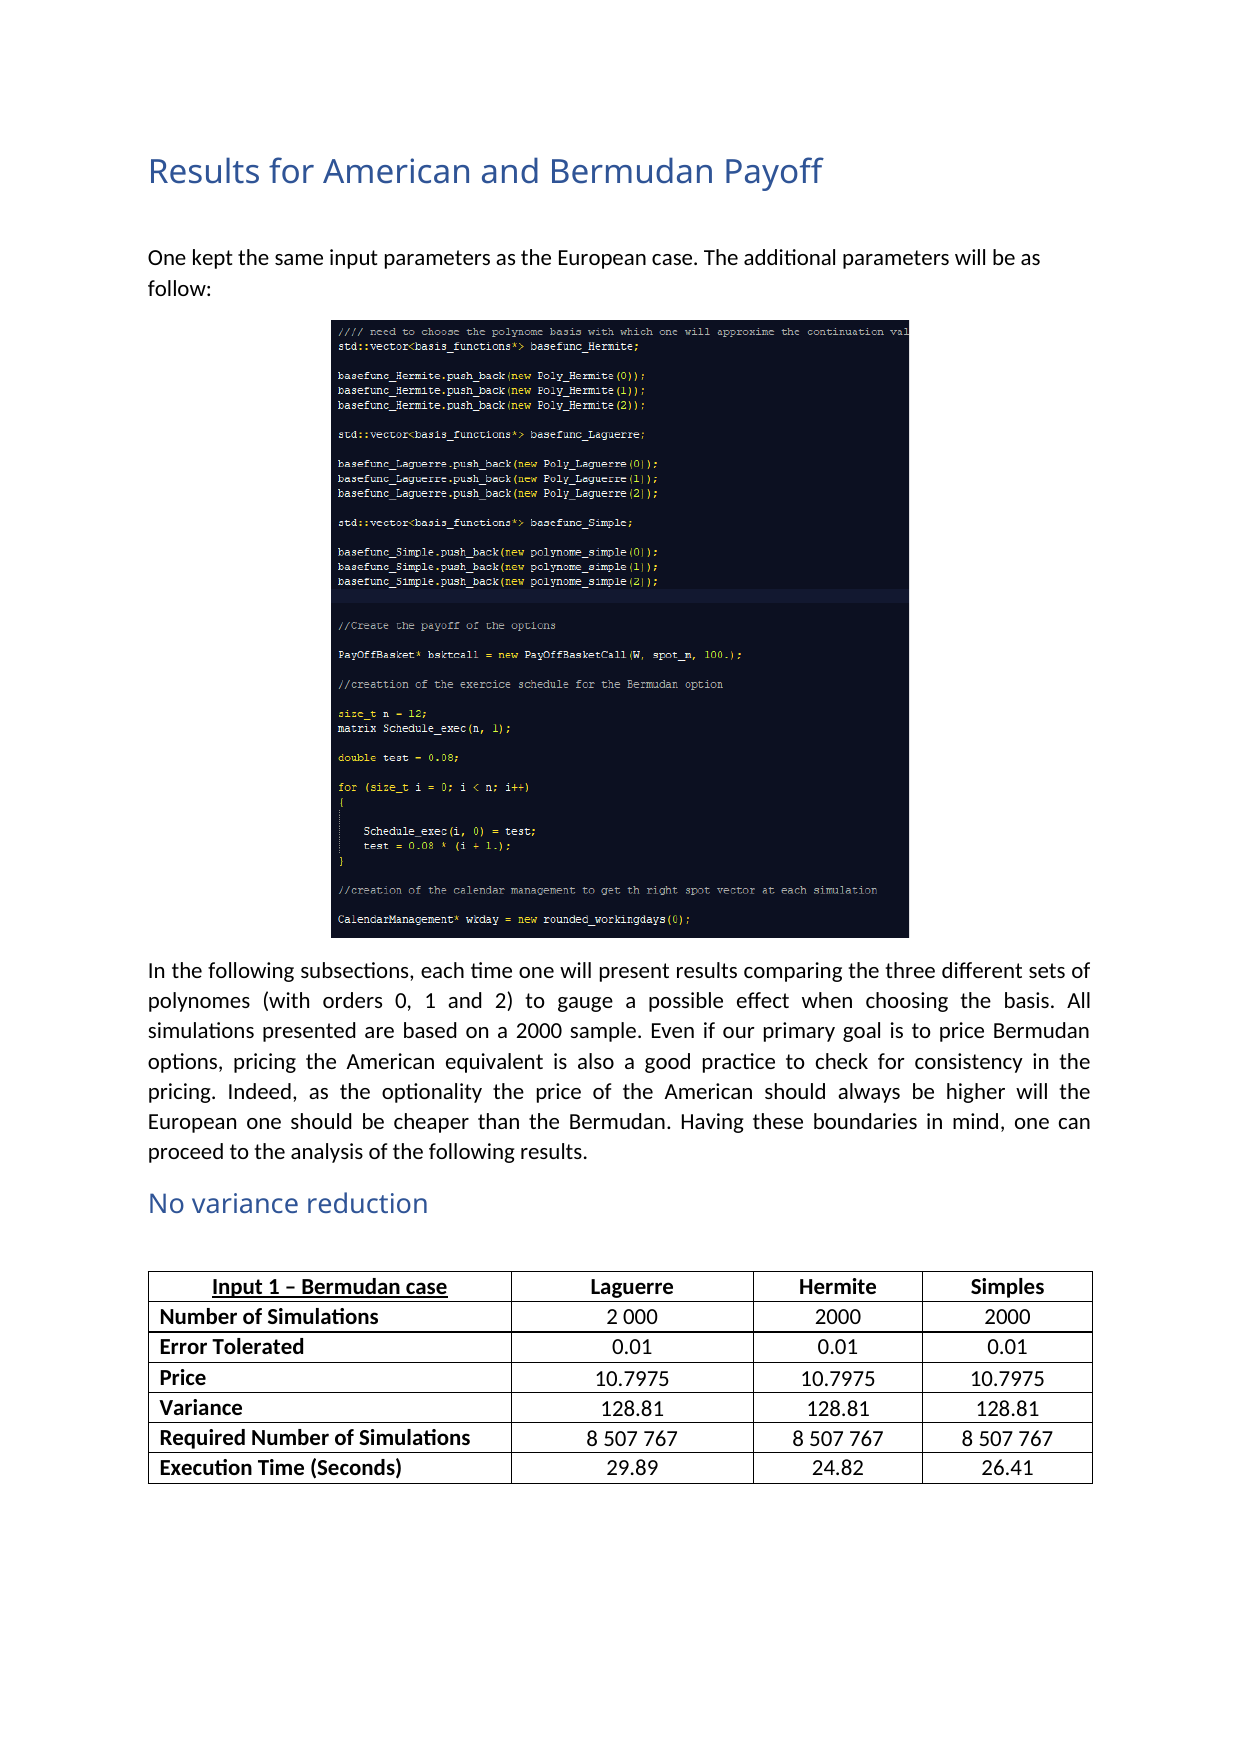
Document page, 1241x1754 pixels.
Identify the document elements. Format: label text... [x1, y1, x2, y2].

table_cell 8 507 767 [923, 1423, 1092, 1452]
table_cell 10.7975 [923, 1363, 1092, 1392]
table_header Input 1 – Bermudan case [149, 1272, 511, 1301]
table_header Laguerre [512, 1272, 753, 1301]
picture [331, 320, 910, 938]
table_cell Variance [149, 1393, 511, 1422]
table_cell 26.41 [923, 1453, 1092, 1482]
subtitle No variance reduction [148, 1184, 1093, 1221]
text In the following subsections, each time one will present results comparing the three different sets of polynomes (with orders 0, 1 and 2) to gauge a possible effect when choosing the basis. All simulations presented are based on a 2000 sample. Even if our primary goal is to price Bermudan options, pricing the American equivalent is also a good practice to check for consistency in the pricing. Indeed, as the optionality the price of the American should always be higher will the European one should be cheaper than the Bermudan. Having these boundaries in mind, one can proceed to the analysis of the following results. [148, 956, 1093, 1165]
table_cell 10.7975 [754, 1363, 922, 1392]
table_cell 8 507 767 [754, 1423, 922, 1452]
table_cell 10.7975 [512, 1363, 753, 1392]
table_cell Price [149, 1363, 511, 1392]
table_header Simples [923, 1272, 1092, 1301]
table_cell 29.89 [512, 1453, 753, 1482]
table_cell 0.01 [512, 1333, 753, 1362]
table_cell 2000 [923, 1302, 1092, 1331]
table_cell 8 507 767 [512, 1423, 753, 1452]
table_cell 0.01 [754, 1333, 922, 1362]
table_header Hermite [754, 1272, 922, 1301]
text One kept the same input parameters as the European case. The additional parameters will be as follow: [148, 243, 1093, 302]
table_cell Execution Time (Seconds) [149, 1453, 511, 1482]
table_cell Required Number of Simulations [149, 1423, 511, 1452]
table_cell 128.81 [754, 1393, 922, 1422]
table_cell 128.81 [923, 1393, 1092, 1422]
subtitle Results for American and Bermudan Payoff [148, 148, 1093, 193]
table_cell 24.82 [754, 1453, 922, 1482]
table_cell 2000 [754, 1302, 922, 1331]
table_cell 0.01 [923, 1333, 1092, 1362]
table_cell Error Tolerated [149, 1333, 511, 1362]
table_cell 128.81 [512, 1393, 753, 1422]
table_cell 2 000 [512, 1302, 753, 1331]
table_cell Number of Simulations [149, 1302, 511, 1331]
